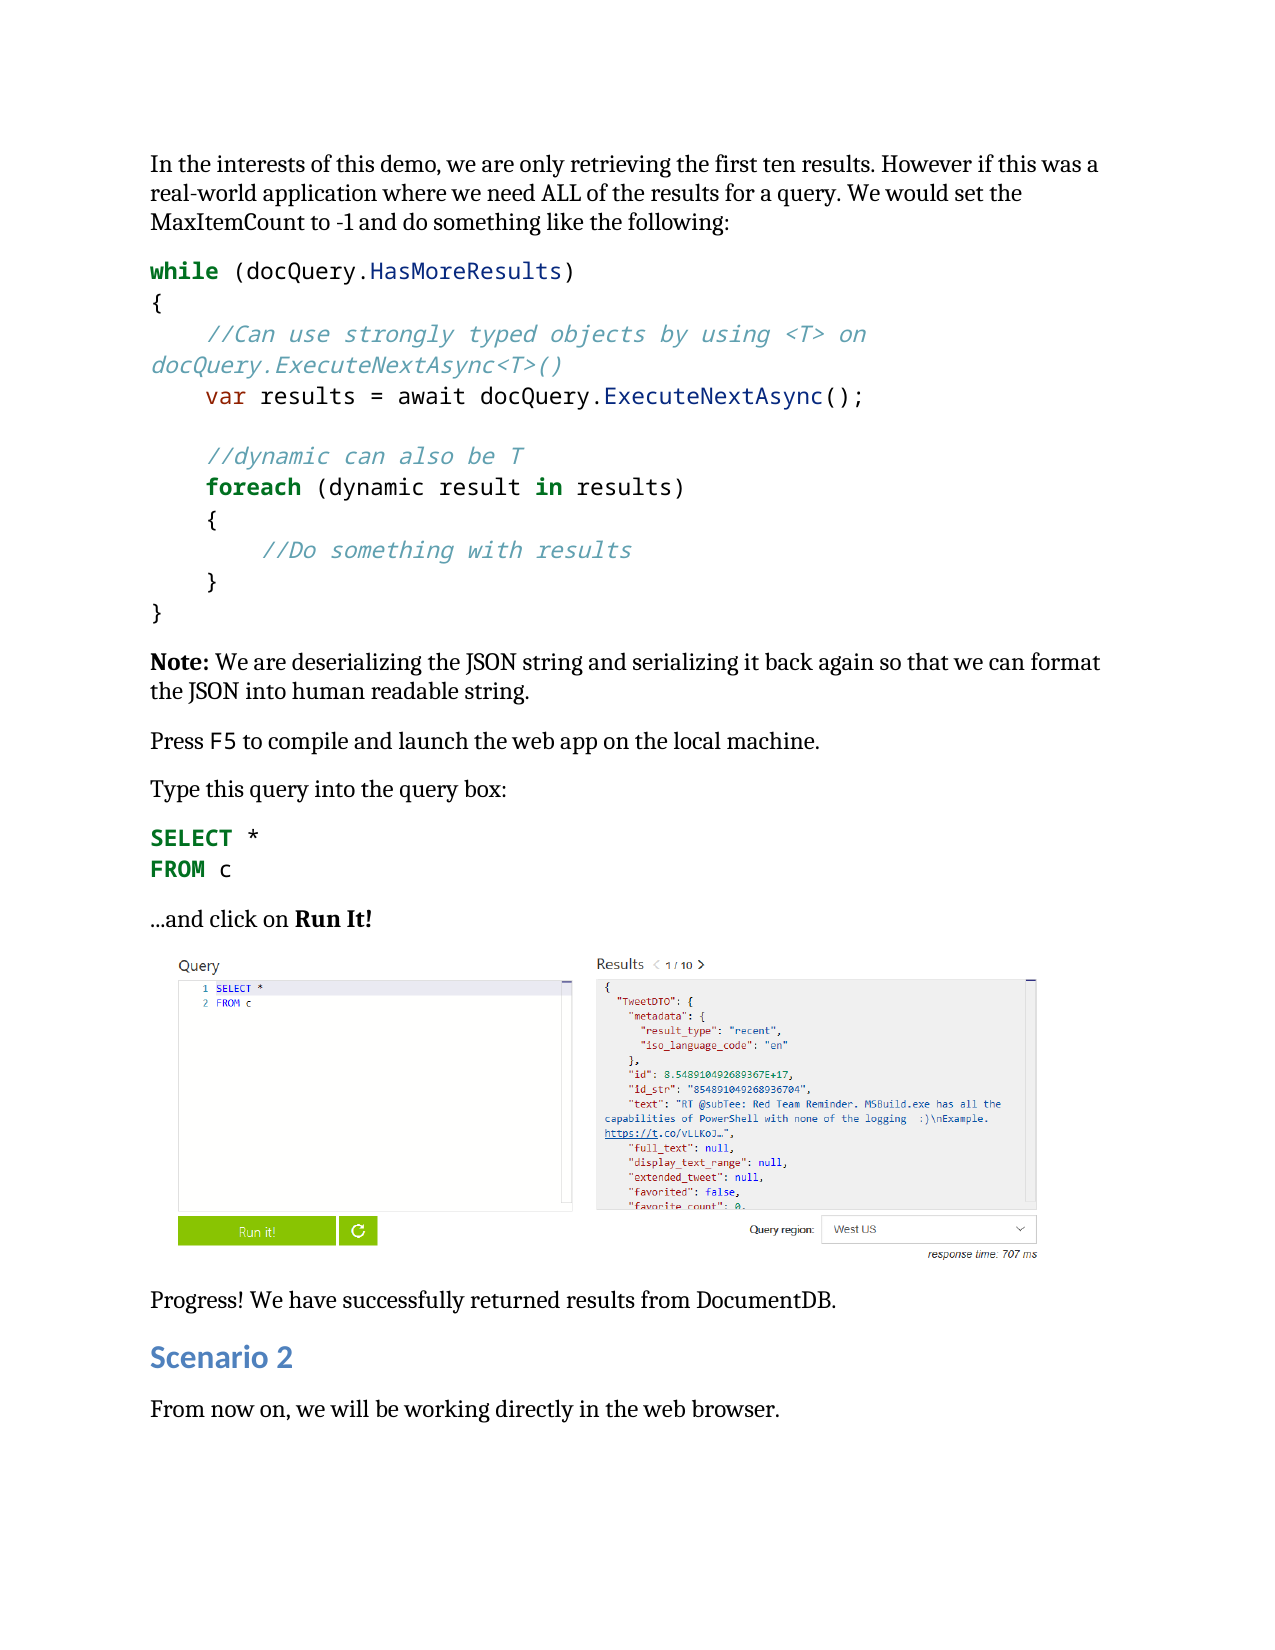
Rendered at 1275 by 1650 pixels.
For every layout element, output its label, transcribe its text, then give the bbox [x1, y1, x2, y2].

text In the interests of this demo, we are only retrieving the first ten results. However if this was a real-world application where we need ALL of the results for a query. We would set the MaxItemCount to -1 and do something like the following: [150, 150, 1125, 236]
picture [168, 952, 1044, 1266]
text SELECT * FROM c [150, 822, 1125, 884]
text Progress! We have successfully returned results from DocumentDB. [150, 1286, 1125, 1315]
text Press F5 to compile and launch the web app on the local machine. [150, 724, 1125, 756]
subtitle Scenario 2 [150, 1336, 1125, 1376]
text From now on, we will be working directly in the web browser. [150, 1395, 1125, 1424]
text ...and click on Run It! [150, 905, 1125, 934]
text Type this query into the query box: [150, 774, 1125, 803]
text Note: We are deserializing the JSON string and serializing it back again so that we can format the JSON into human readable string. [150, 648, 1125, 706]
text while (docQuery.HasMoreResults) { //Can use strongly typed objects by using <T> on docQuery.ExecuteNextAsync<T>() var results = await docQuery.ExecuteNextAsync(); //dynamic can also be T foreach (dynamic result in results) { //Do something with results } } [150, 255, 1125, 627]
